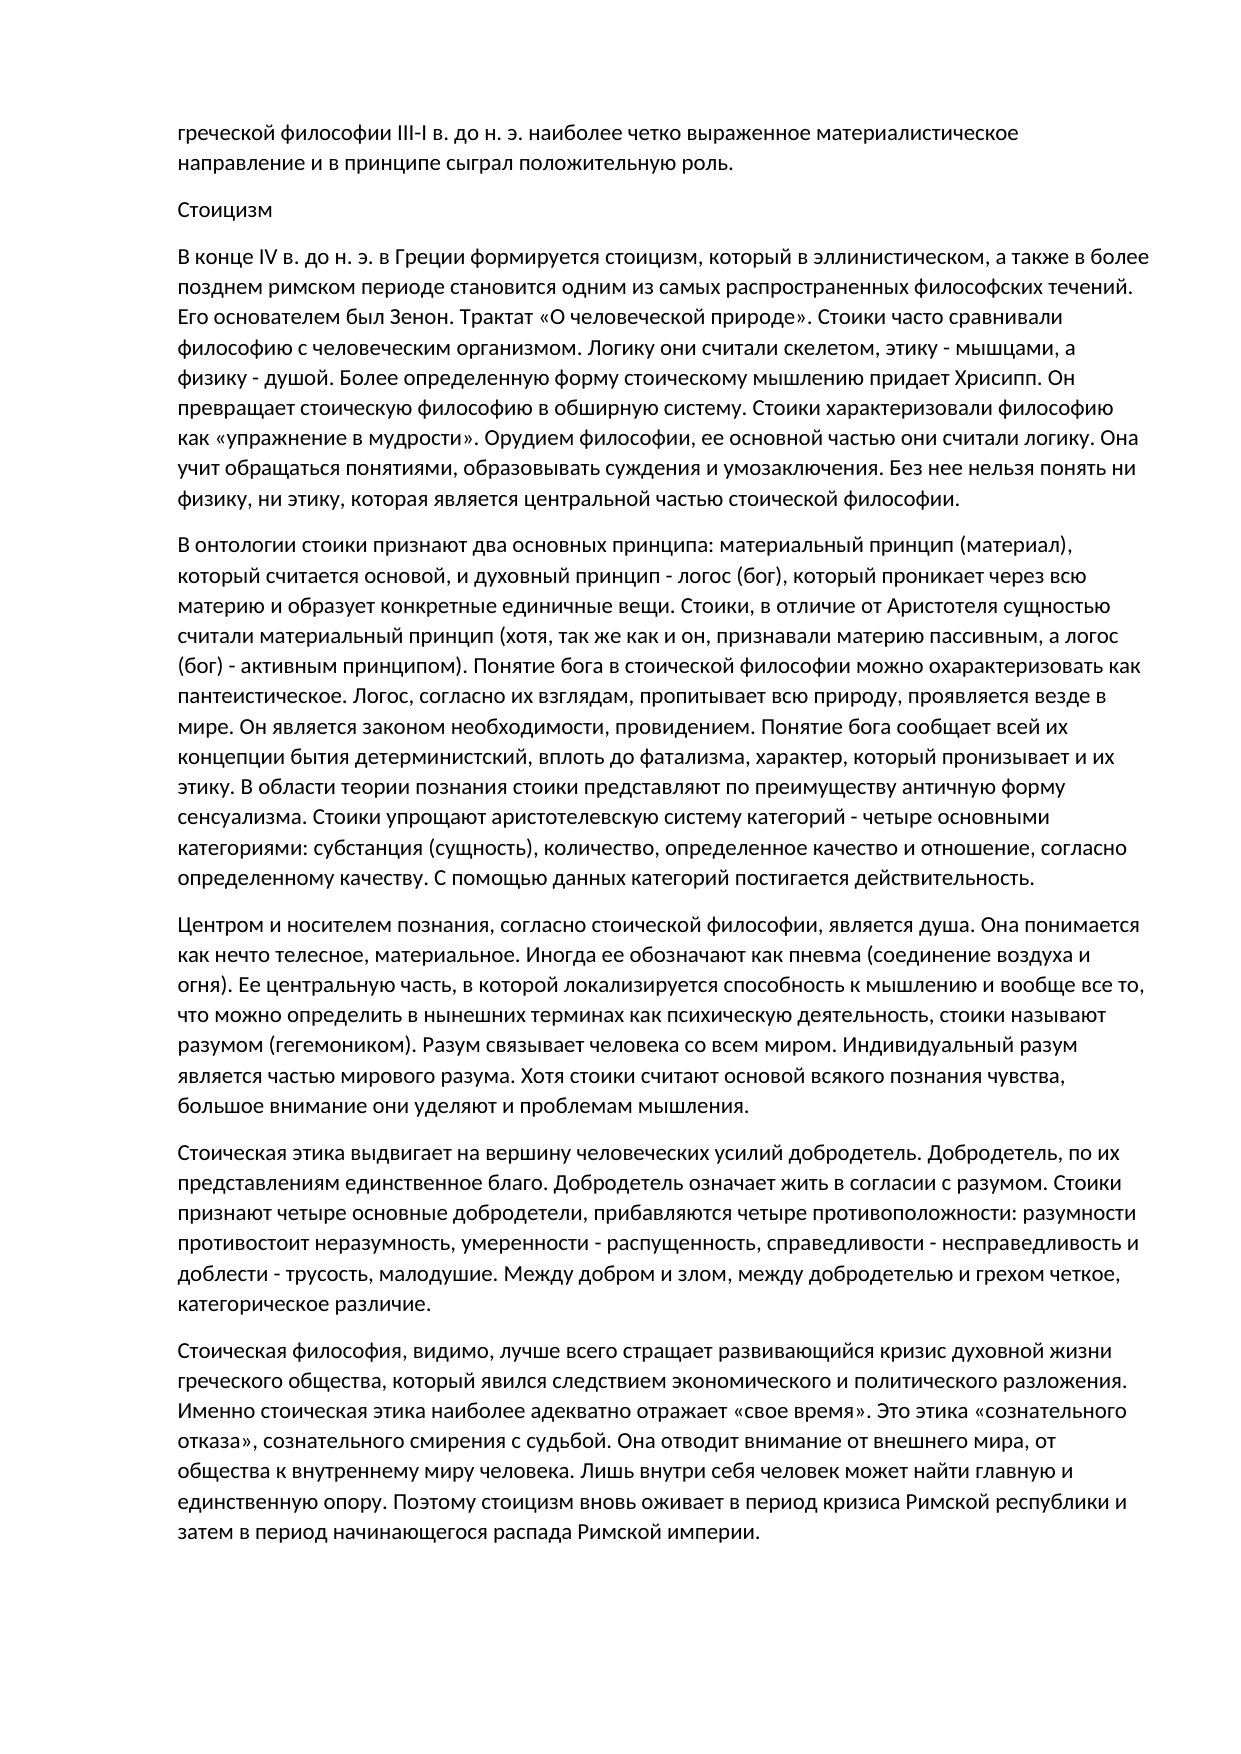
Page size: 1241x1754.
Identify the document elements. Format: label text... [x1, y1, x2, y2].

text Стоицизм [177, 195, 1152, 223]
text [177, 118, 1152, 176]
text Центром и носителем познания, согласно стоической философии, является душа. Она понимается как нечто телесное, материальное. Иногда ее обозначают как пневма (соединение воздуха и огня). Ее центральную часть, в которой локализируется способность к мышлению и вообще все то, что можно определить в нынешних терминах как психическую деятельность, стоики называют разумом (гегемоником). Разум связывает человека со всем миром. Индивидуальный разум является частью мирового разума. Хотя стоики считают основой всякого познания чувства, большое внимание они уделяют и проблемам мышления. [177, 910, 1152, 1119]
text Стоическая философия, видимо, лучше всего стращает развивающийся кризис духовной жизни греческого общества, который явился следствием экономического и политического разложения. Именно стоическая этика наиболее адекватно отражает «свое время». Это этика «сознательного отказа», сознательного cмирения с судьбой. Она отводит внимание от внешнего мира, от общества к внутреннему миру человека. Лишь внутри себя человек может найти главную и единственную опору. Поэтому стоицизм вновь оживает в период кризиса Римской республики и затем в период начинающегося распада Римской империи. [177, 1336, 1152, 1545]
text В онтологии стоики признают два основных принципа: материальный принцип (материал), который считается основой, и духовный принцип - логос (бог), который проникает через всю материю и образует конкретные единичные вещи. Стоики, в отличие от Аристотеля сущностью считали материальный принцип (хотя, так же как и он, признавали материю пассивным, а логос (бог) - активным принципом). Понятие бога в стоической философии можно охарактеризовать как пантеистическое. Логос, согласно их взглядам, пропитывает всю природу, проявляется везде в мире. Он является законом необходимости, провидением. Понятие бога сообщает всей их концепции бытия детерминистский, вплоть до фатализма, характер, который пронизывает и их этику. В области теории познания стоики представляют по преимуществу античную форму сенсуализма. Стоики упрощают аристотелевскую систему категорий - четыре основными категориями: субстанция (сущность), количество, определенное качество и отношение, согласно определенному качеству. С помощью данных категорий постигается действительность. [177, 531, 1152, 891]
text В конце IV в. до н. э. в Греции формируется стоицизм, который в эллинистическом, а также в более позднем римском периоде становится одним из самых распространенных философских течений. Его основателем был Зенон. Трактат «О человеческой природе». Стоики часто сравнивали философию с человеческим организмом. Логику они считали скелетом, этику - мышцами, а физику - душой. Более определенную форму стоическому мышлению придает Хрисипп. Он превращает стоическую философию в обширную систему. Стоики характеризовали философию как «упражнение в мудрости». Орудием философии, ее основной частью они считали логику. Она учит обращаться понятиями, образовывать суждения и умозаключения. Без нее нельзя понять ни физику, ни этику, которая является центральной частью стоической философии. [177, 242, 1152, 512]
text Стоическая этика выдвигает на вершину человеческих усилий добродетель. Добродетель, по их представлениям единственное благо. Добродетель означает жить в согласии с разумом. Стоики признают четыре основные добродетели, прибавляются четыре противоположности: разумности противостоит неразумность, умеренности - распущенность, справедливости - несправедливость и доблести - трусость, малодушие. Между добром и злом, между добродетелью и грехом четкое, категорическое различие. [177, 1138, 1152, 1317]
